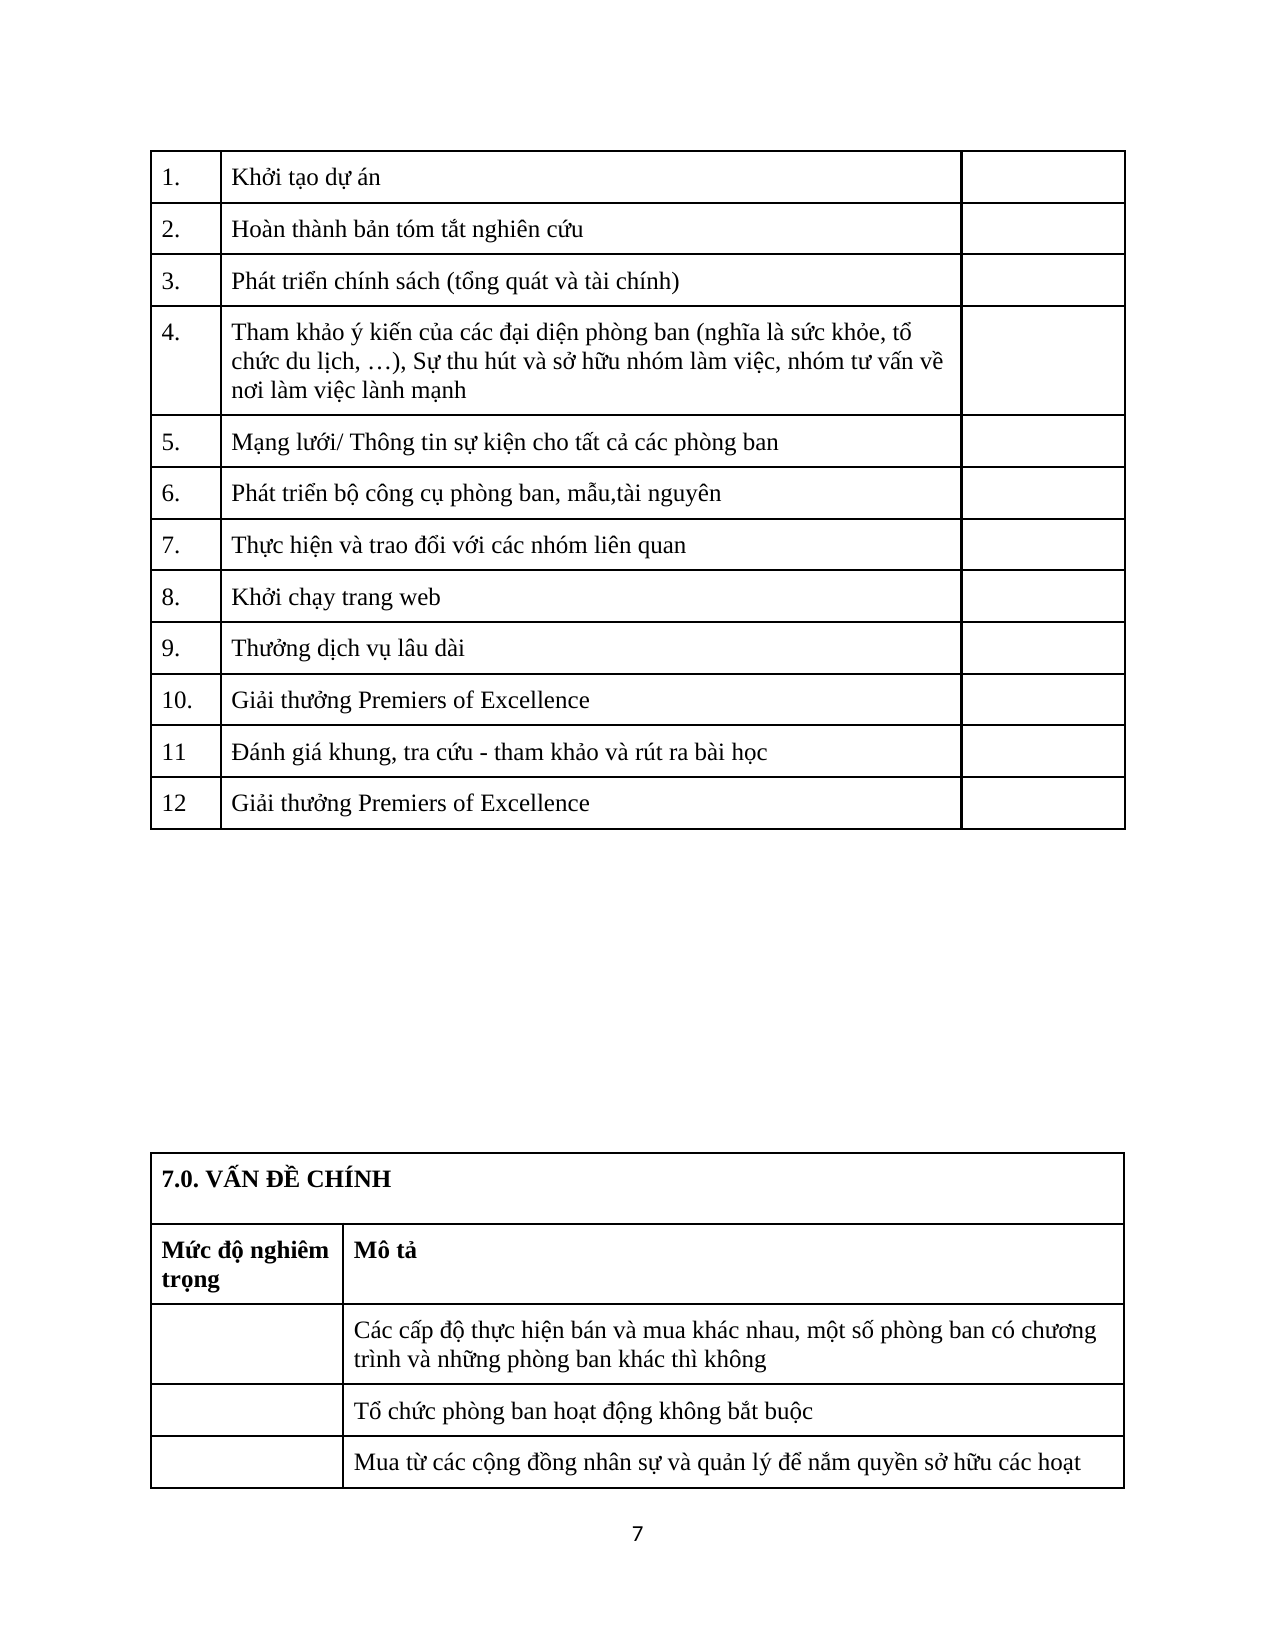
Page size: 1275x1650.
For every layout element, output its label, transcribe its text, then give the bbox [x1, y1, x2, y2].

table_cell Mô tả [344, 1225, 1123, 1303]
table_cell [344, 1437, 1123, 1487]
table_cell 12 [152, 778, 220, 827]
table_cell [152, 1385, 342, 1435]
table_cell 3. [152, 255, 220, 305]
table_cell [963, 520, 1124, 569]
table_cell Mạng lưới/ Thông tin sự kiện cho tất cả các phòng ban [222, 416, 960, 466]
table_cell [963, 307, 1124, 414]
table_cell Khởi chạy trang web [222, 571, 960, 621]
table_cell [963, 778, 1124, 827]
table_cell [963, 152, 1124, 202]
table_cell Tham khảo ý kiến của các đại diện phòng ban (nghĩa là sức khỏe, tổ chức du lịch, …), Sự thu hút và sở hữu nhóm làm việc, nhóm tư vấn về nơi làm việc lành mạnh [222, 307, 960, 414]
table_cell 1. [152, 152, 220, 202]
table_cell Tổ chức phòng ban hoạt động không bắt buộc [344, 1385, 1123, 1435]
table_cell Đánh giá khung, tra cứu - tham khảo và rút ra bài học [222, 726, 960, 776]
table_cell 4. [152, 307, 220, 414]
table_cell 11 [152, 726, 220, 776]
table_cell 2. [152, 204, 220, 253]
table_cell Giải thưởng Premiers of Excellence [222, 675, 960, 724]
table_cell [963, 416, 1124, 466]
table_cell 7. [152, 520, 220, 569]
table_cell [963, 571, 1124, 621]
table_cell 5. [152, 416, 220, 466]
table_cell Thực hiện và trao đổi với các nhóm liên quan [222, 520, 960, 569]
table_cell Khởi tạo dự án [222, 152, 960, 202]
table_cell [963, 623, 1124, 672]
table_cell Giải thưởng Premiers of Excellence [222, 778, 960, 827]
table_cell Phát triển bộ công cụ phòng ban, mẫu,tài nguyên [222, 468, 960, 517]
table_header 7.0. VẤN ĐỀ CHÍNH [152, 1154, 1123, 1222]
table_cell [963, 255, 1124, 305]
table_cell [963, 468, 1124, 517]
table_cell Các cấp độ thực hiện bán và mua khác nhau, một số phòng ban có chương trình và những phòng ban khác thì không [344, 1305, 1123, 1383]
table_cell [152, 1305, 342, 1383]
table_cell Hoàn thành bản tóm tắt nghiên cứu [222, 204, 960, 253]
table_cell 8. [152, 571, 220, 621]
table_cell 6. [152, 468, 220, 517]
table_cell 10. [152, 675, 220, 724]
table_cell [963, 726, 1124, 776]
table_cell [152, 1437, 342, 1487]
table_cell Mức độ nghiêm trọng [152, 1225, 342, 1303]
table_cell [963, 675, 1124, 724]
table_cell Thưởng dịch vụ lâu dài [222, 623, 960, 672]
table_cell [963, 204, 1124, 253]
table_cell Phát triển chính sách (tổng quát và tài chính) [222, 255, 960, 305]
table_cell 9. [152, 623, 220, 672]
